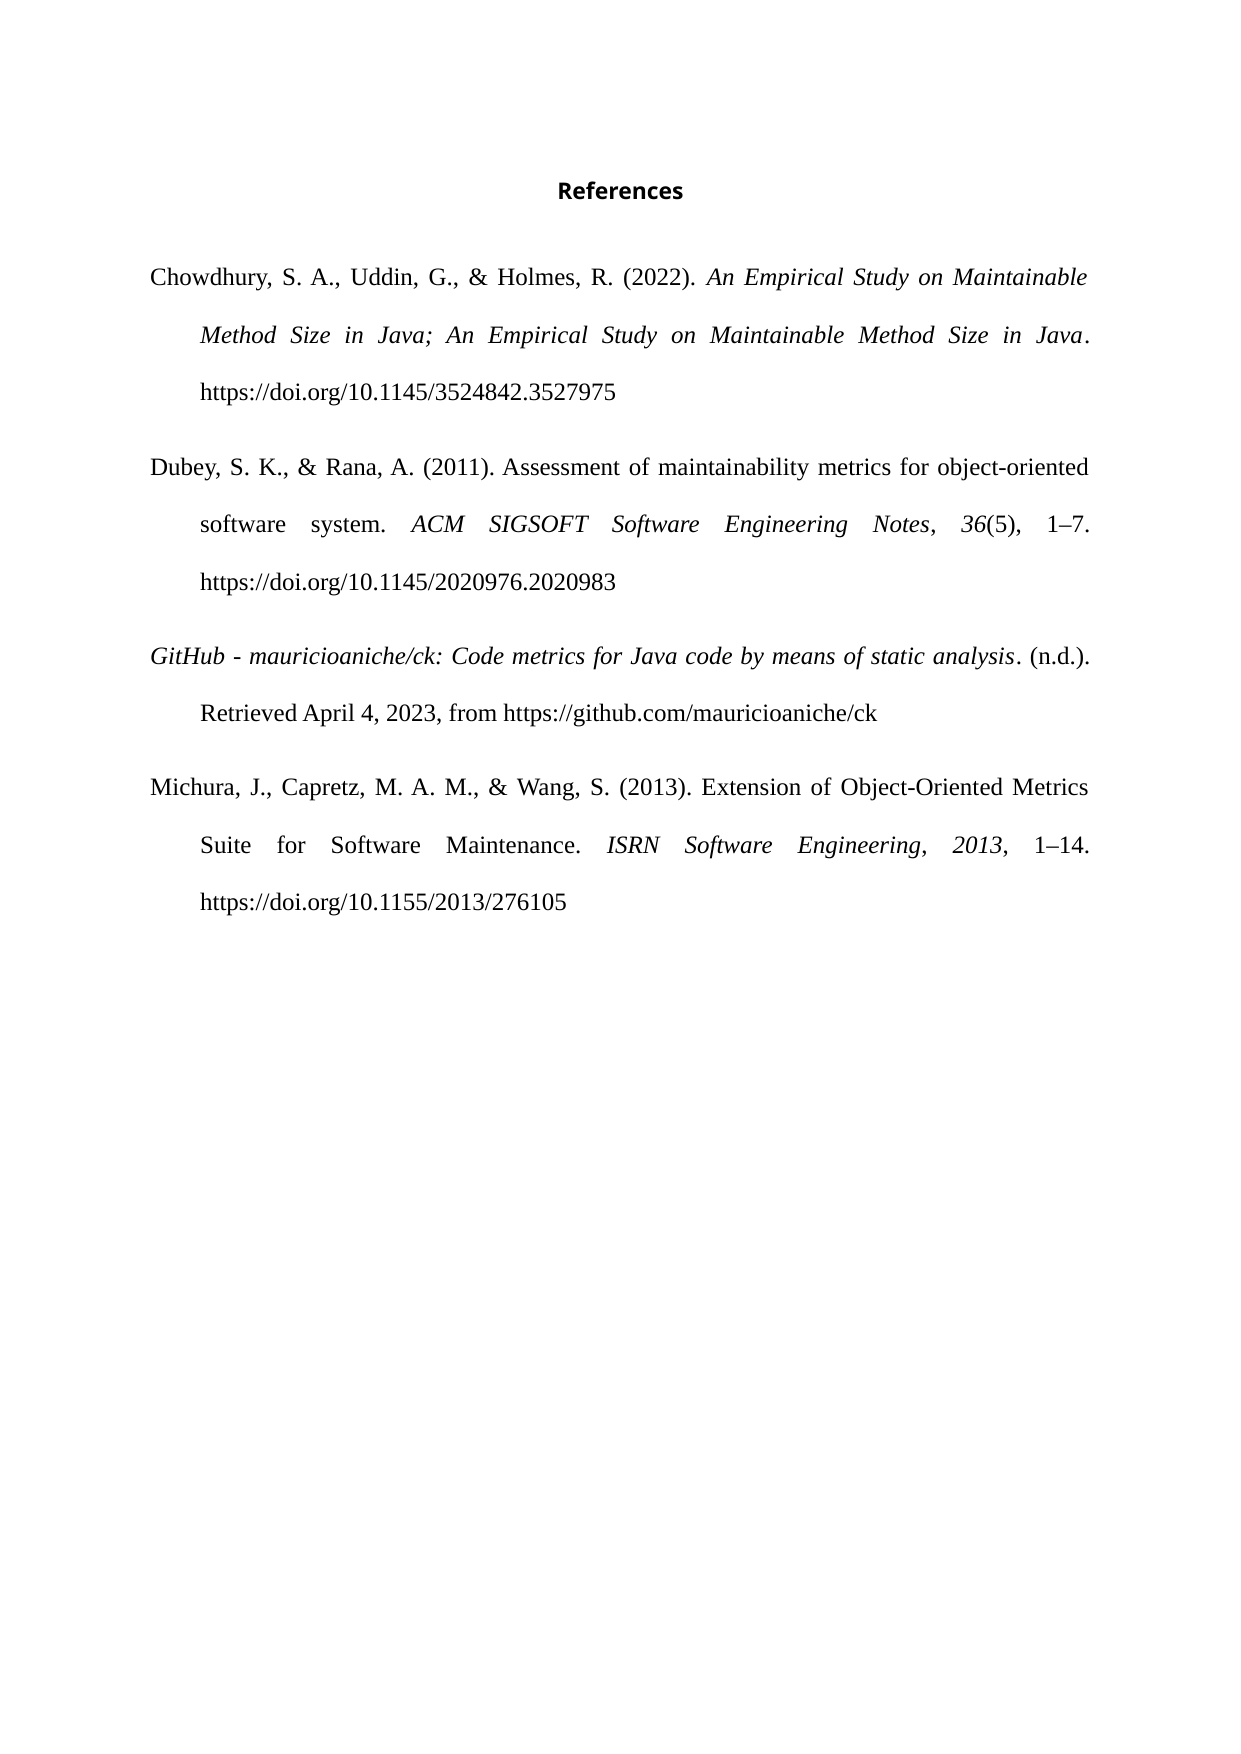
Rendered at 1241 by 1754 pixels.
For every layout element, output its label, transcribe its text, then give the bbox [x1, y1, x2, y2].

subtitle References [150, 175, 1090, 206]
text Michura, J., Capretz, M. A. M., & Wang, S. (2013). Extension of Object-Oriented Metrics Suite for Software Maintenance. ISRN Software Engineering, 2013, 1–14. https://doi.org/10.1155/2013/276105 [150, 772, 1090, 916]
text Chowdhury, S. A., Uddin, G., & Holmes, R. (2022). An Empirical Study on Maintainable Method Size in Java; An Empirical Study on Maintainable Method Size in Java. https://doi.org/10.1145/3524842.3527975 [150, 262, 1090, 406]
text Dubey, S. K., & Rana, A. (2011). Assessment of maintainability metrics for object-oriented software system. ACM SIGSOFT Software Engineering Notes, 36(5), 1–7. https://doi.org/10.1145/2020976.2020983 [150, 452, 1090, 595]
text GitHub - mauricioaniche/ck: Code metrics for Java code by means of static analysis. (n.d.). Retrieved April 4, 2023, from https://github.com/mauricioaniche/ck [150, 641, 1090, 727]
